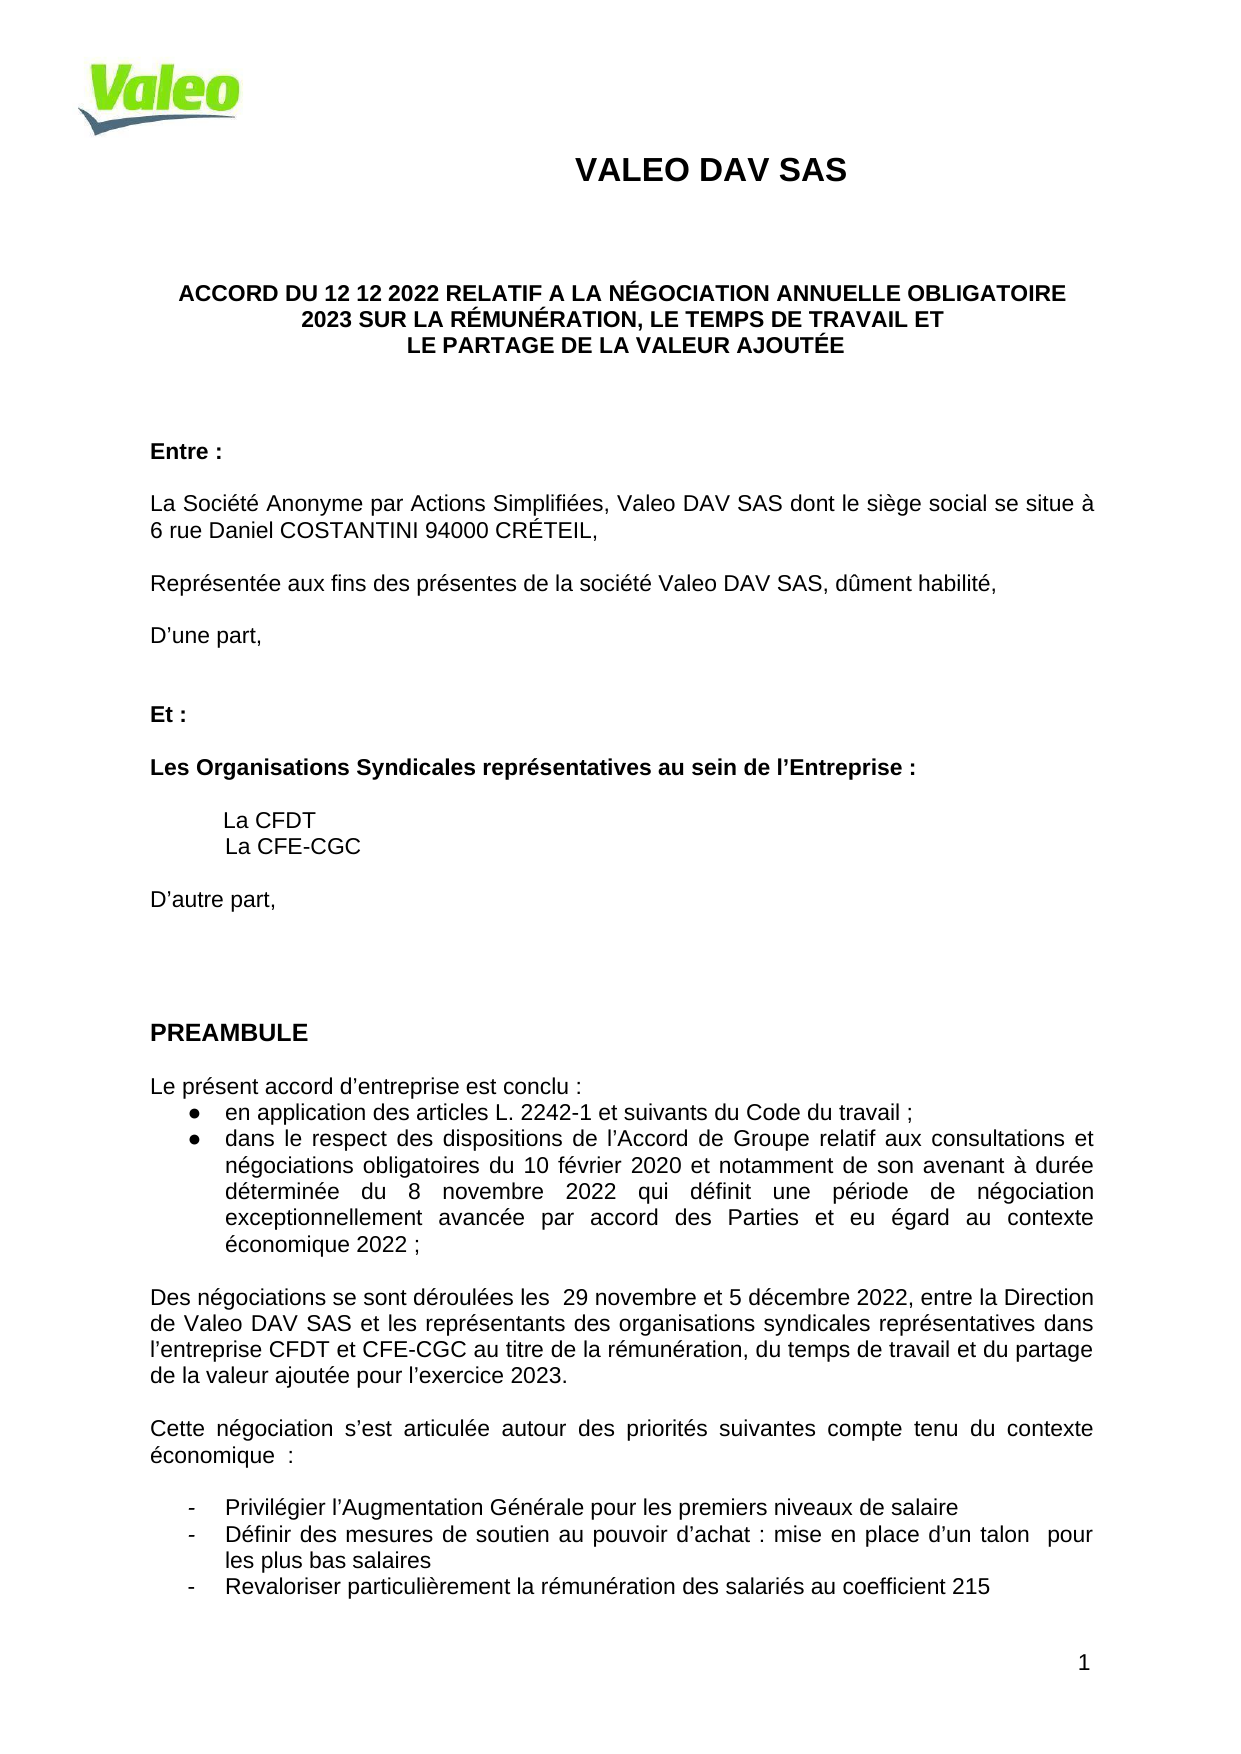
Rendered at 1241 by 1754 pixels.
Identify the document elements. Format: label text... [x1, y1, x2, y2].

list en application des articles L. 2242-1 et suivants du Code du travail ; [187, 1099, 1095, 1125]
text Des négociations se sont déroulées les 29 novembre et 5 décembre 2022, entre la Direction de Valeo DAV SAS et les représentants des organisations syndicales représentatives dans l’entreprise CFDT et CFE-CGC au titre de la rémunération, du temps de travail et du partage de la valeur ajoutée pour l’exercice 2023. [150, 1283, 1095, 1389]
text Et : [150, 701, 1095, 728]
text LE PARTAGE DE LA VALEUR AJOUTÉE [150, 332, 1095, 359]
list Privilégier l’Augmentation Générale pour les premiers niveaux de salaire [187, 1494, 1095, 1521]
text D’autre part, [150, 886, 1095, 912]
text Entre : [150, 438, 1095, 464]
text Représentée aux fins des présentes de la société Valeo DAV SAS, dûment habilité, [150, 569, 1095, 596]
list Revaloriser particulièrement la rémunération des salariés au coefficient 215 [187, 1573, 1095, 1600]
text La CFE-CGC [150, 833, 1095, 859]
list Définir des mesures de soutien au pouvoir d’achat : mise en place d’un talon pour les plus bas salaires [187, 1521, 1095, 1573]
picture [38, 0, 309, 155]
text La CFDT [150, 807, 1095, 833]
list dans le respect des dispositions de l’Accord de Groupe relatif aux consultations et négociations obligatoires du 10 février 2020 et notamment de son avenant à durée déterminée du 8 novembre 2022 qui définit une période de négociation exceptionnellement avancée par accord des Parties et eu égard au contexte économique 2022 ; [187, 1125, 1095, 1257]
text ACCORD DU 12 12 2022 RELATIF A LA NÉGOCIATION ANNUELLE OBLIGATOIRE 2023 SUR LA RÉMUNÉRATION, LE TEMPS DE TRAVAIL ET [150, 279, 1095, 332]
text La Société Anonyme par Actions Simplifiées, Valeo DAV SAS dont le siège social se situe à 6 rue Daniel COSTANTINI 94000 CRÉTEIL, [150, 490, 1095, 543]
text Cette négociation s’est articulée autour des priorités suivantes compte tenu du contexte économique : [150, 1415, 1095, 1468]
text D’une part, [150, 622, 1095, 648]
text Les Organisations Syndicales représentatives au sein de l’Entreprise : [150, 754, 1095, 780]
text PREAMBULE [150, 1017, 1095, 1046]
text Le présent accord d’entreprise est conclu : [150, 1073, 1095, 1099]
text VALEO DAV SAS [150, 150, 1095, 188]
